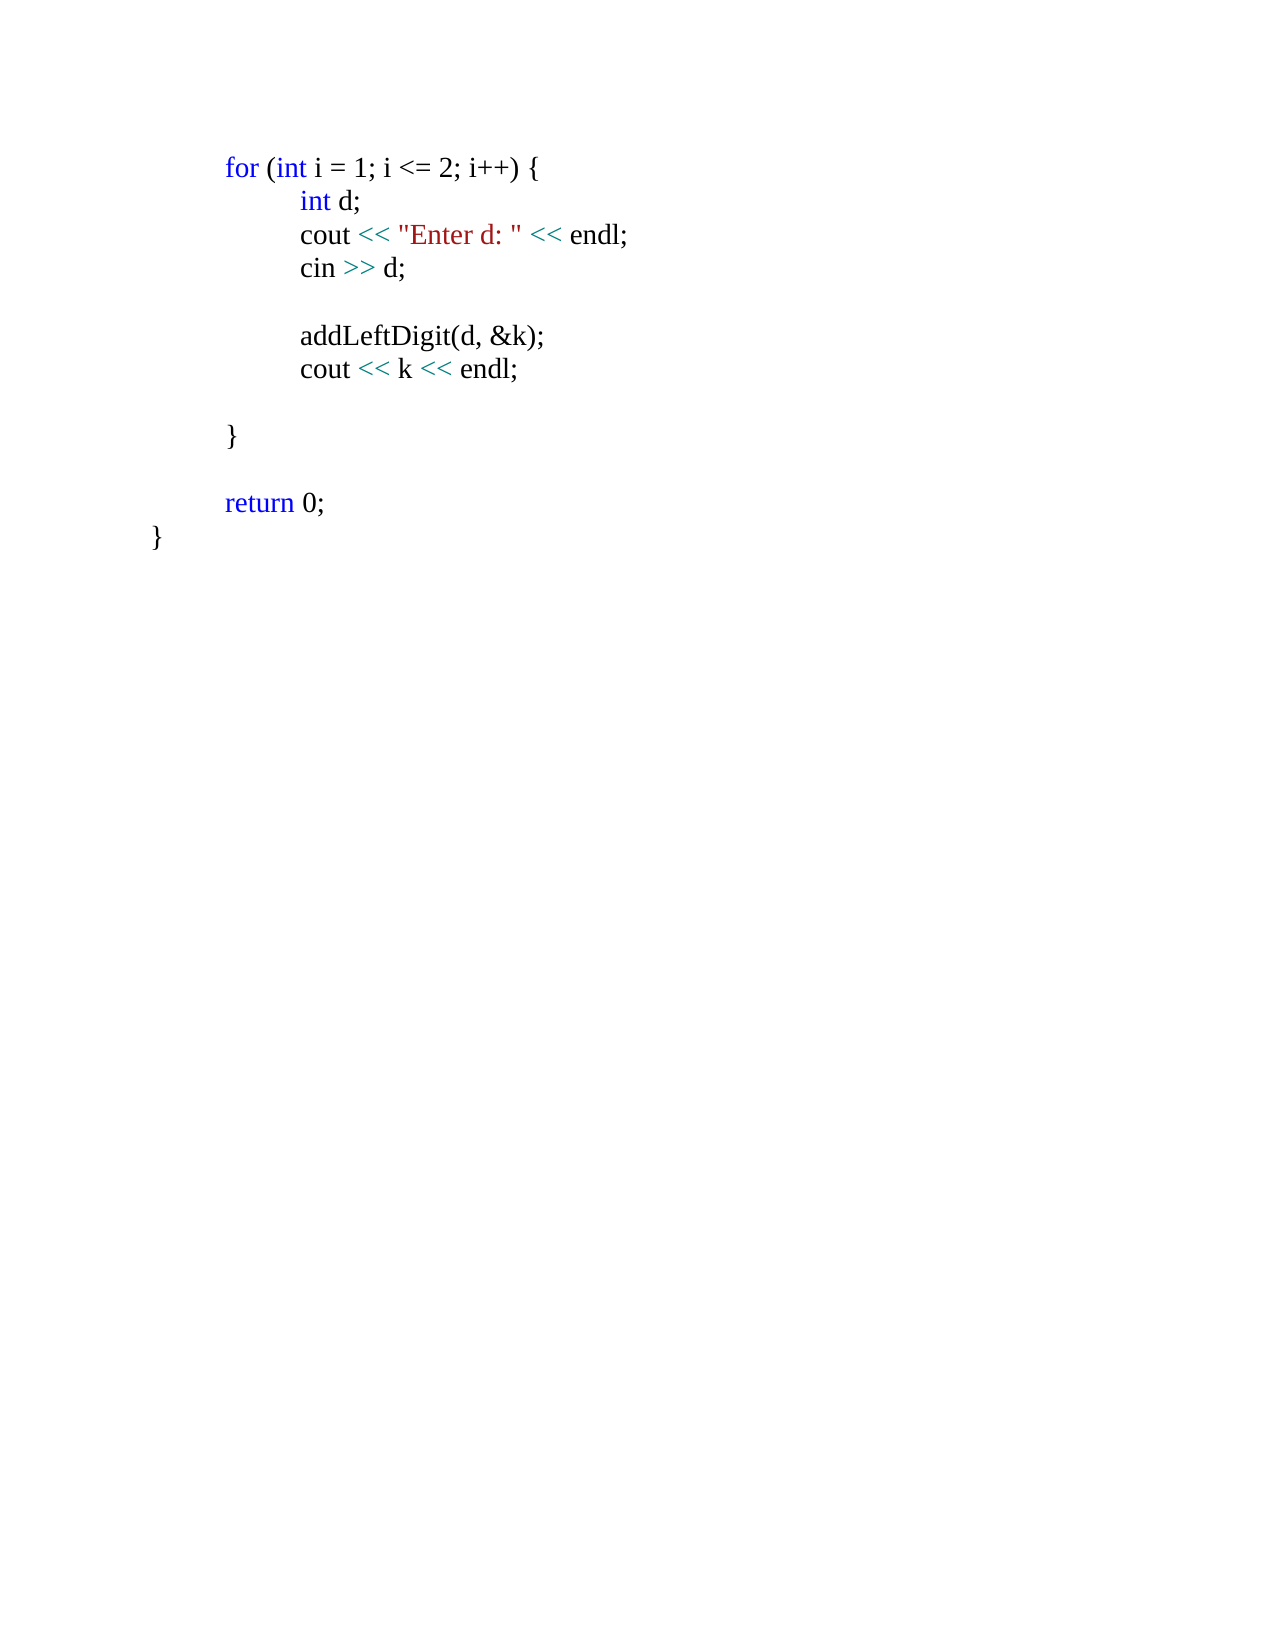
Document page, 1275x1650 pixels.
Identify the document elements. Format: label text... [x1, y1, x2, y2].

text cin >> d; [150, 251, 1125, 284]
text } [150, 418, 1125, 452]
text cout << k << endl; [150, 351, 1125, 385]
text int d; [150, 183, 1125, 217]
text cout << "Enter d: " << endl; [150, 217, 1125, 251]
text } [150, 519, 1125, 552]
text return 0; [150, 485, 1125, 519]
text for (int i = 1; i <= 2; i++) { [150, 150, 1125, 183]
text addLeftDigit(d, &k); [150, 318, 1125, 351]
